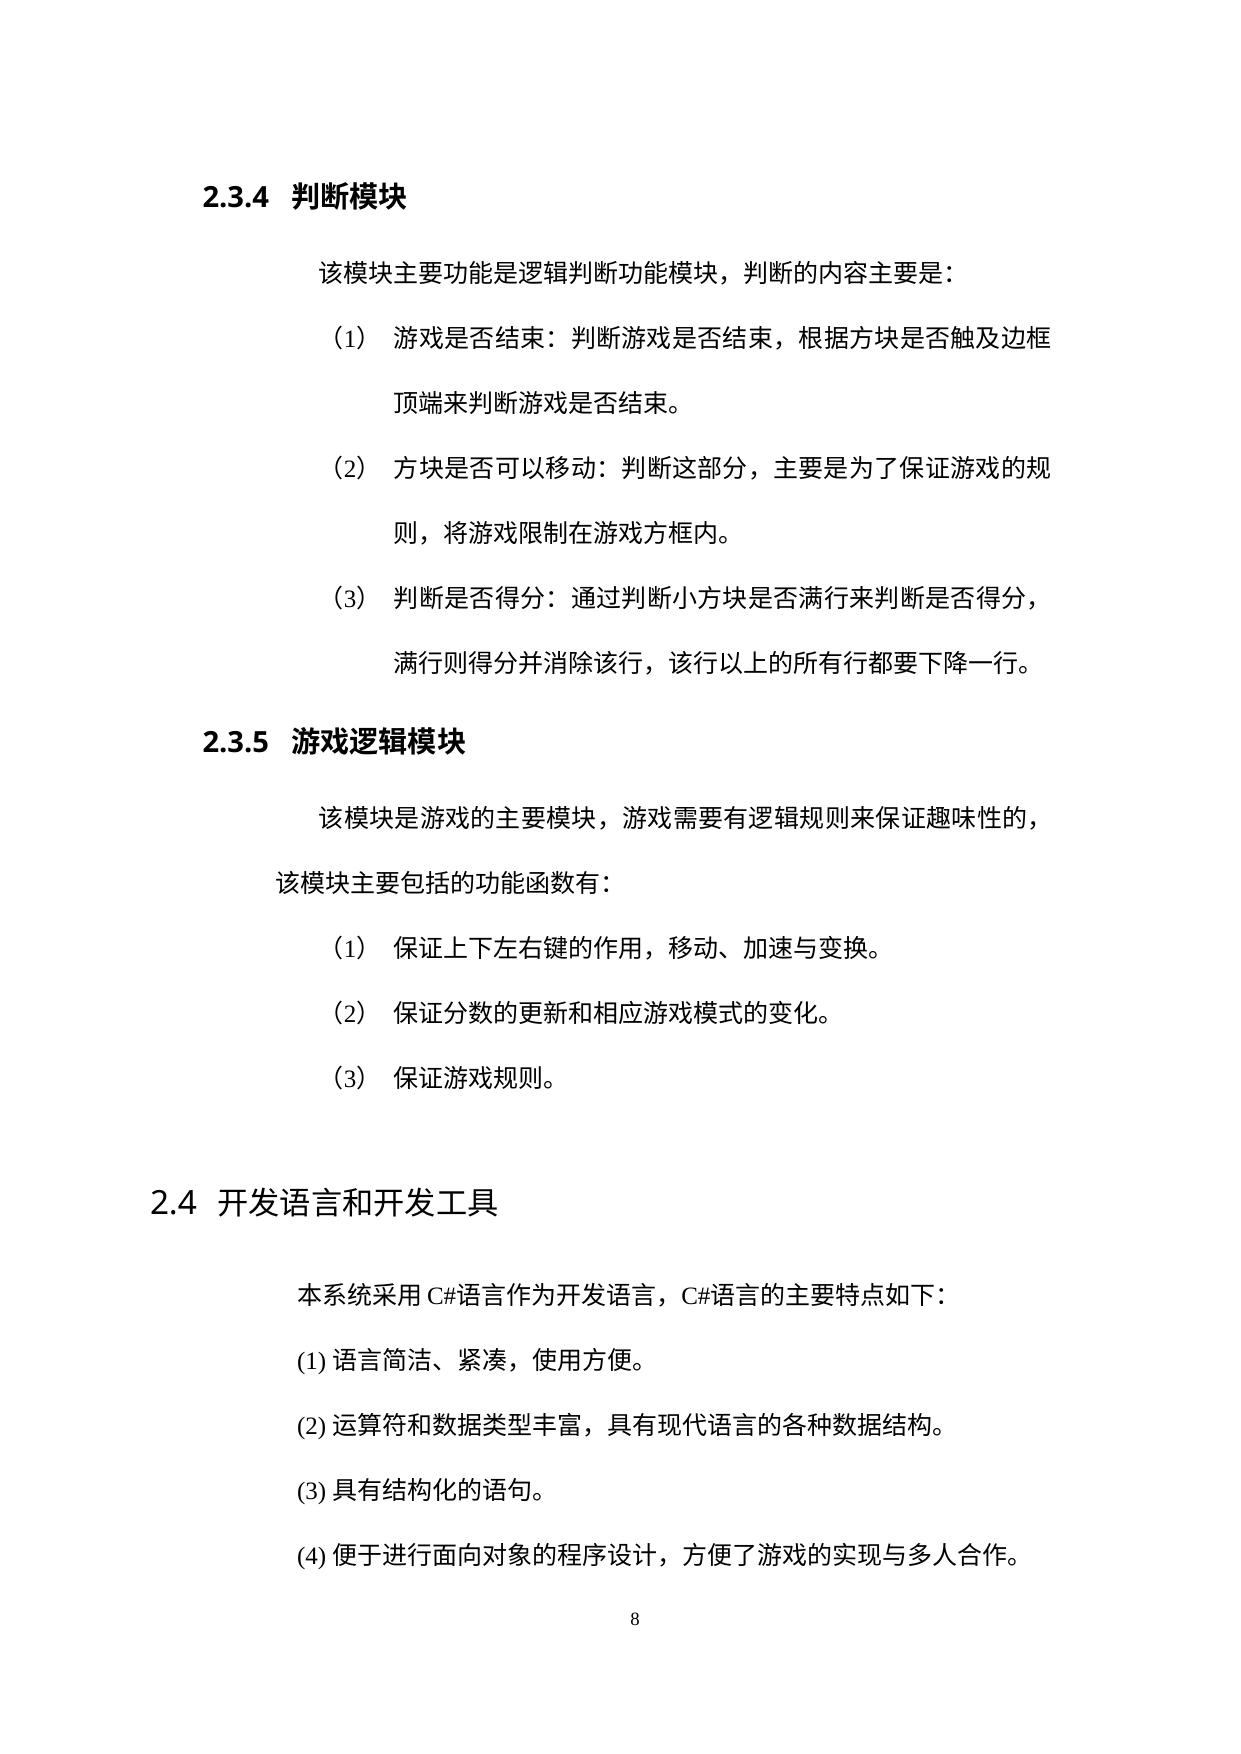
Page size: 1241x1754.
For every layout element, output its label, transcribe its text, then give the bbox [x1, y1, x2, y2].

text 该模块主要功能是逻辑判断功能模块，判断的内容主要是： [275, 239, 1053, 304]
list 游戏是否结束：判断游戏是否结束，根据方块是否触及边框顶端来判断游戏是否结束。 [319, 304, 1053, 434]
text (1) 语言简洁、紧凑，使用方便。 [253, 1326, 1053, 1391]
text 本系统采用C#语言作为开发语言，C#语言的主要特点如下： [253, 1261, 1053, 1326]
list 保证上下左右键的作用，移动、加速与变换。 [319, 914, 1053, 979]
subtitle 判断模块 [202, 162, 1053, 227]
text (2) 运算符和数据类型丰富，具有现代语言的各种数据结构。 [253, 1391, 1053, 1456]
subtitle 游戏逻辑模块 [202, 707, 1053, 772]
text 该模块是游戏的主要模块，游戏需要有逻辑规则来保证趣味性的，该模块主要包括的功能函数有： [275, 784, 1053, 914]
text (4) 便于进行面向对象的程序设计，方便了游戏的实现与多人合作。 [253, 1521, 1053, 1586]
list 保证分数的更新和相应游戏模式的变化。 [319, 979, 1053, 1044]
text (3) 具有结构化的语句。 [253, 1456, 1053, 1521]
subtitle 开发语言和开发工具 [173, 1169, 1053, 1234]
list 方块是否可以移动：判断这部分，主要是为了保证游戏的规则，将游戏限制在游戏方框内。 [319, 434, 1053, 564]
list 保证游戏规则。 [319, 1044, 1053, 1109]
list 判断是否得分：通过判断小方块是否满行来判断是否得分，满行则得分并消除该行，该行以上的所有行都要下降一行。 [319, 564, 1053, 694]
